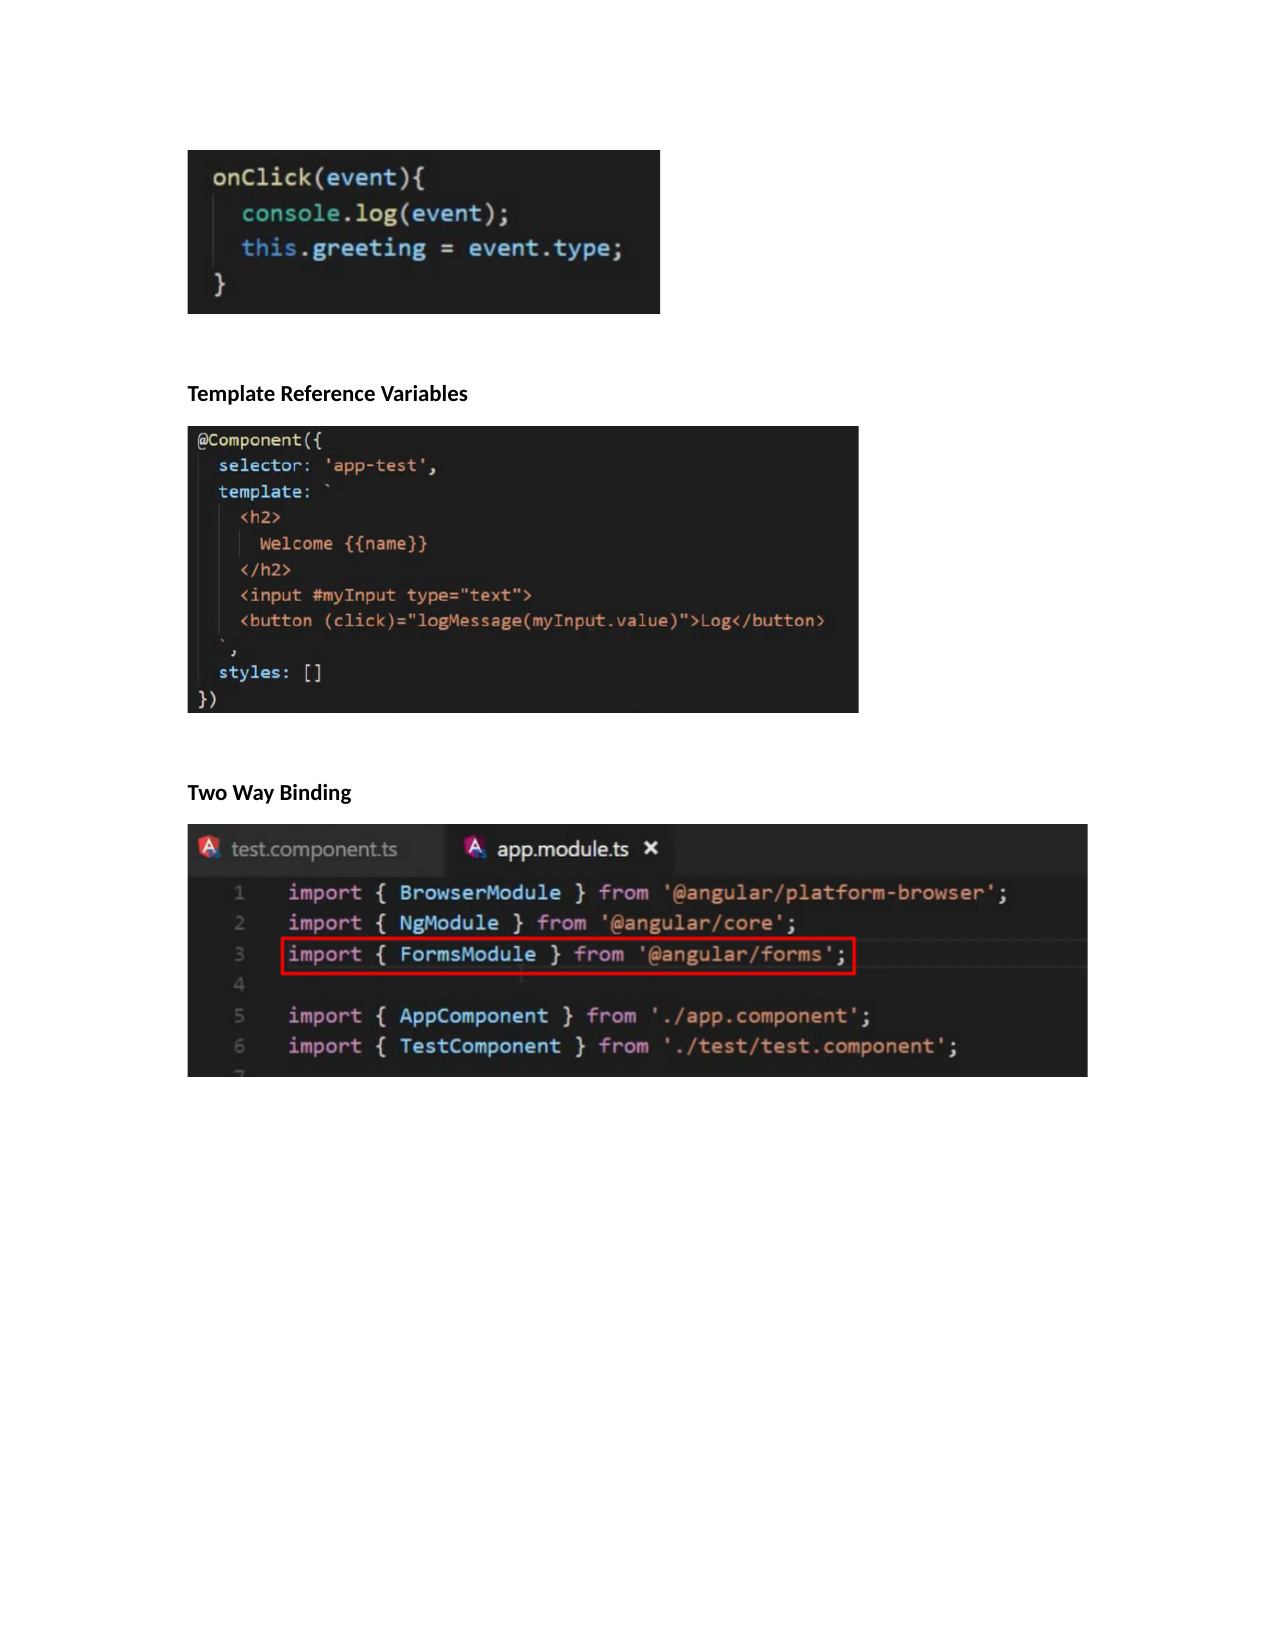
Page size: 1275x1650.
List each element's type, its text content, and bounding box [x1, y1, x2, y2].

text Two Way Binding [187, 778, 1087, 806]
text Template Reference Variables [187, 379, 1087, 407]
picture [187, 150, 661, 314]
picture [187, 426, 859, 713]
picture [187, 824, 1088, 1077]
